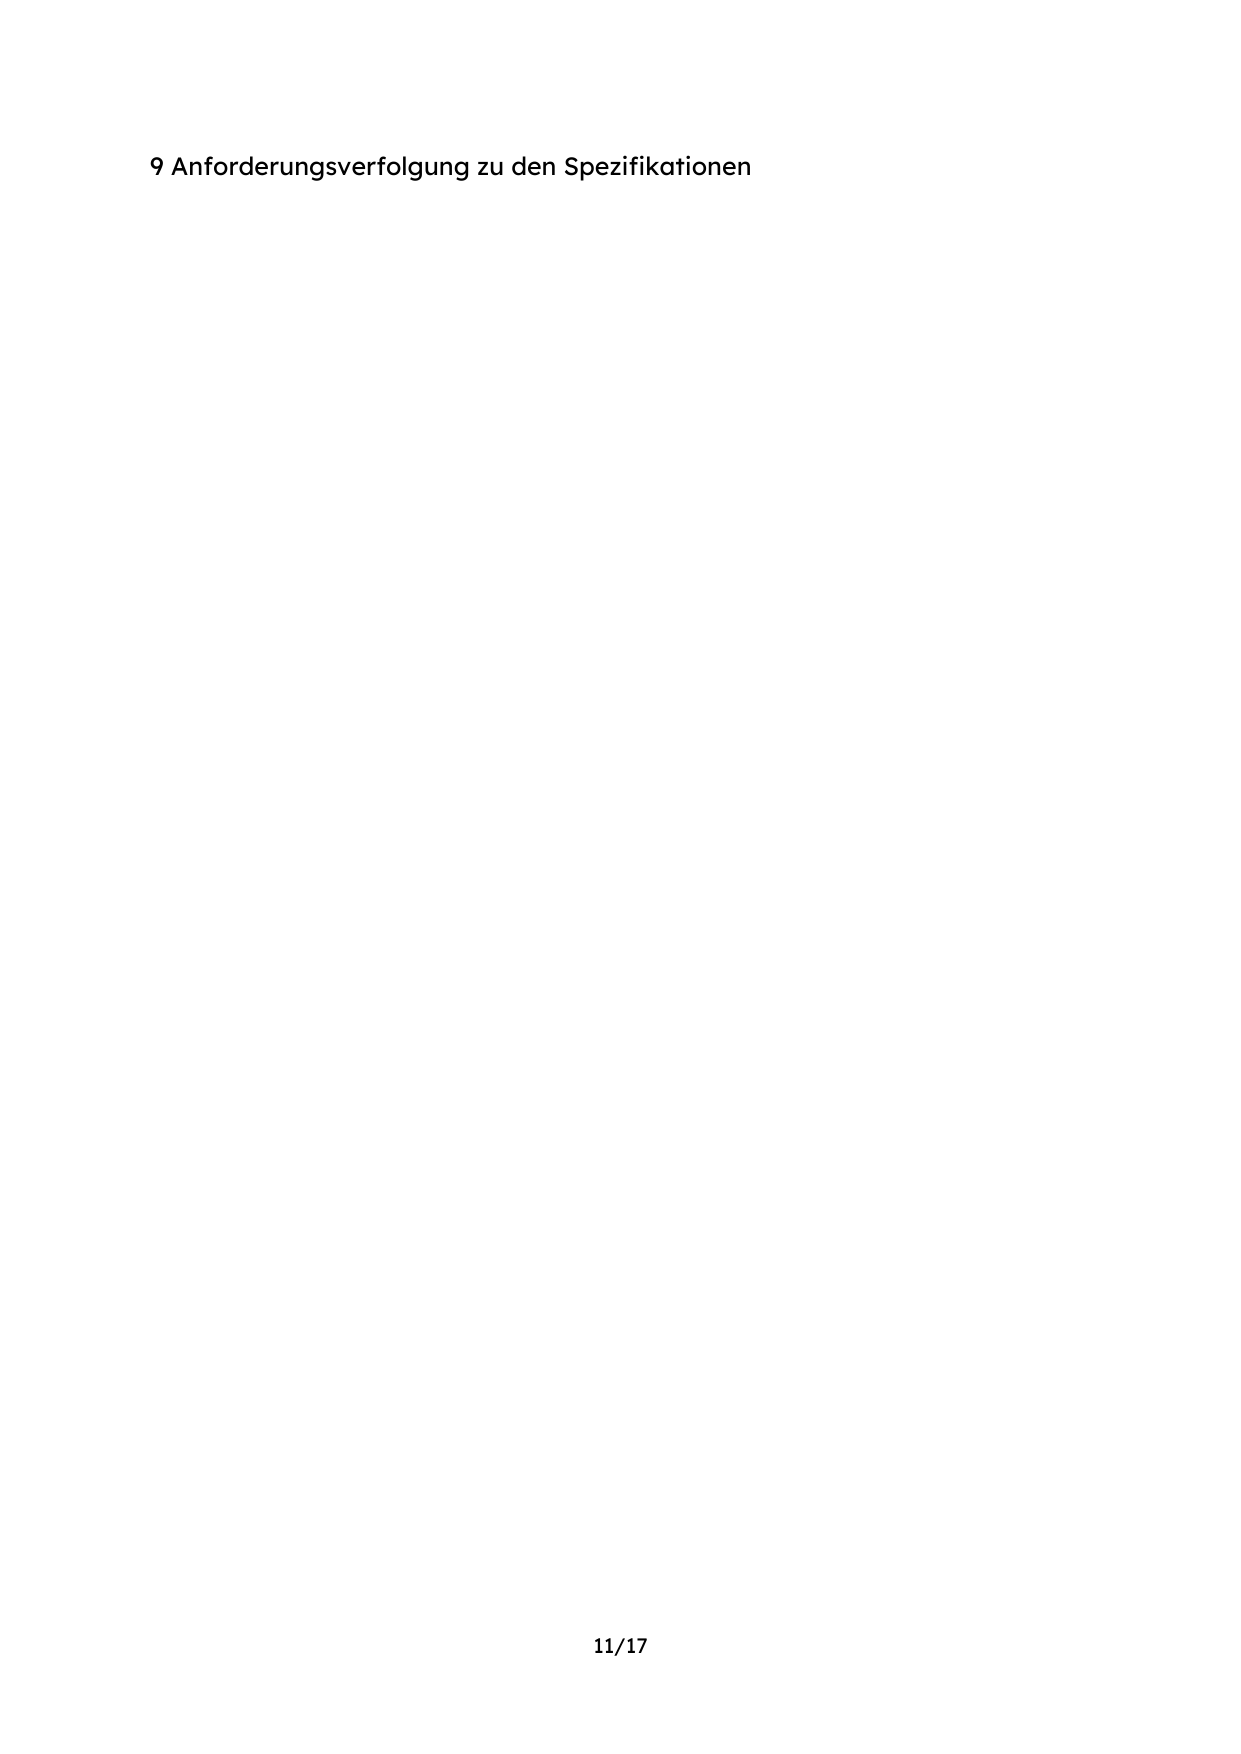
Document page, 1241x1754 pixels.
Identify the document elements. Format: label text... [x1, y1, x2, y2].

subtitle 9 Anforderungsverfolgung zu den Spezifikationen [150, 150, 1090, 181]
